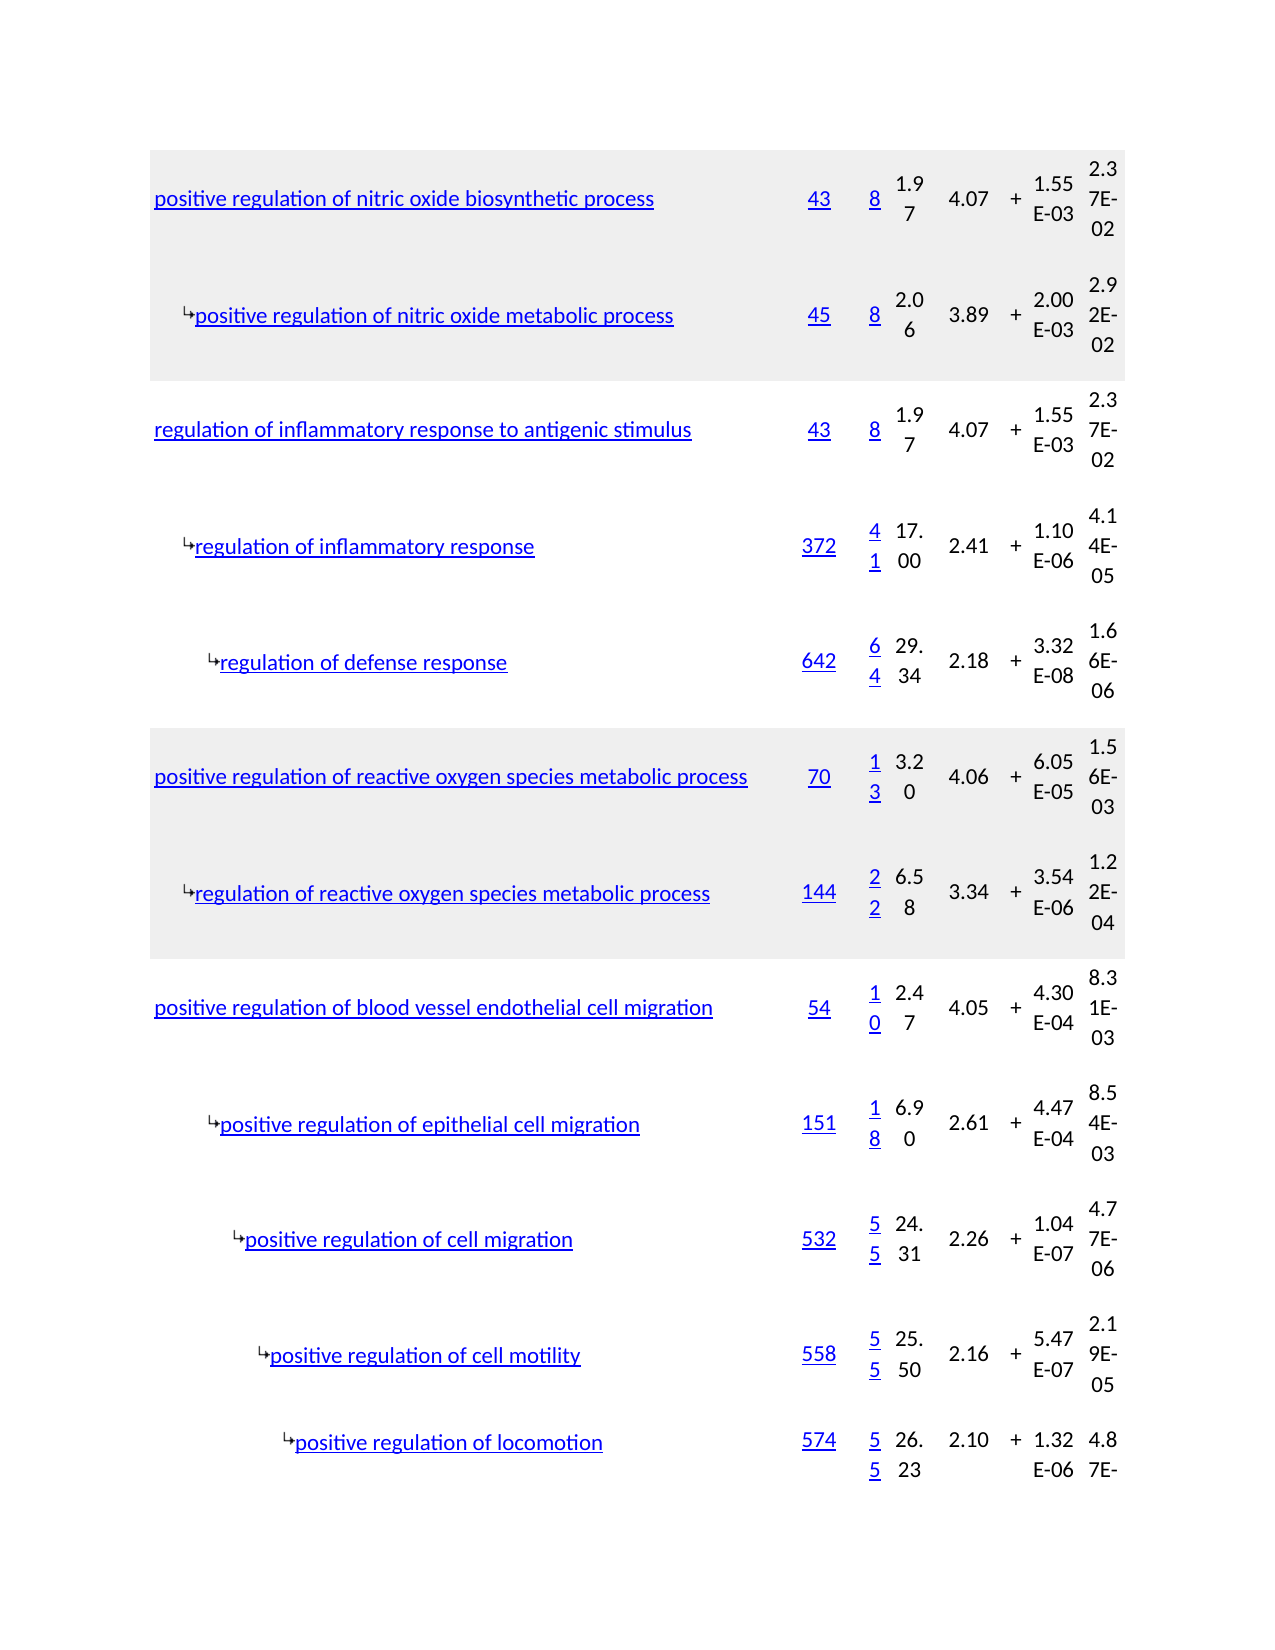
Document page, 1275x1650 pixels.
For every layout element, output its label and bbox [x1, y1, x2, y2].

picture [154, 1107, 220, 1133]
picture [154, 876, 195, 902]
picture [154, 1338, 270, 1364]
picture [154, 1222, 245, 1248]
picture [154, 645, 220, 671]
picture [154, 529, 195, 555]
picture [154, 298, 195, 324]
picture [154, 1425, 295, 1450]
